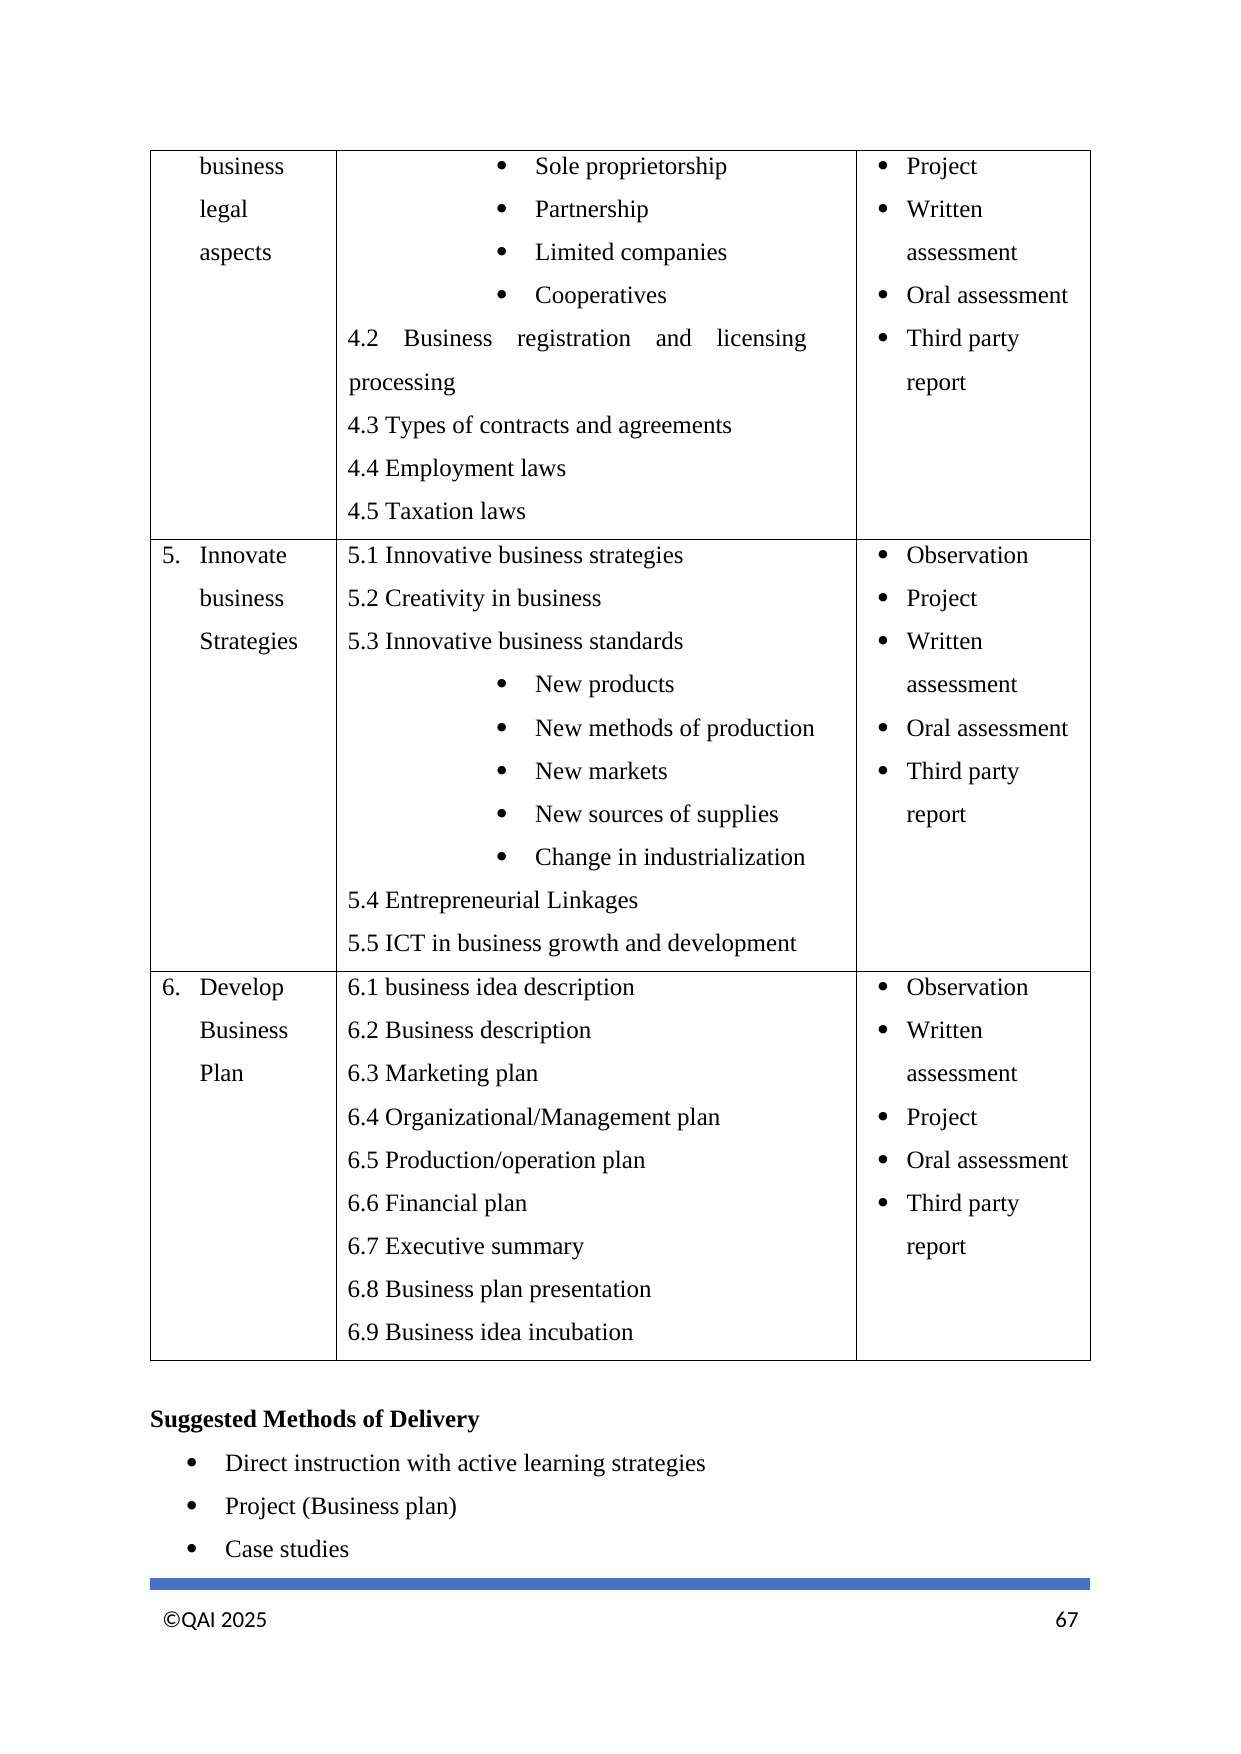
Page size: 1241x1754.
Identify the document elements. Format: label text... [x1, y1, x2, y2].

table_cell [857, 151, 1090, 539]
list Project (Business plan) [187, 1491, 1090, 1519]
table_cell 6.1 business idea description 6.2 Business description 6.3 Marketing plan 6.4 Organizational/Management plan 6.5 Production/operation plan 6.6 Financial plan 6.7 Executive summary 6.8 Business plan presentation 6.9 Business idea incubation [337, 972, 856, 1360]
table_cell Develop Business Plan [151, 972, 336, 1360]
list Direct instruction with active learning strategies [187, 1448, 1090, 1476]
list Case studies [187, 1534, 1090, 1563]
table_cell Innovate business Strategies [151, 540, 336, 971]
table_cell Observation Project Written assessment Oral assessment Third party report [857, 540, 1090, 971]
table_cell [337, 151, 856, 539]
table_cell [151, 151, 336, 539]
text Suggested Methods of Delivery [150, 1404, 1052, 1433]
table_cell 5.1 Innovative business strategies 5.2 Creativity in business 5.3 Innovative business standards New products New methods of production New markets New sources of supplies Change in industrialization 5.4 Entrepreneurial Linkages 5.5 ICT in business growth and development [337, 540, 856, 971]
table_cell Observation Written assessment Project Oral assessment Third party report [857, 972, 1090, 1360]
